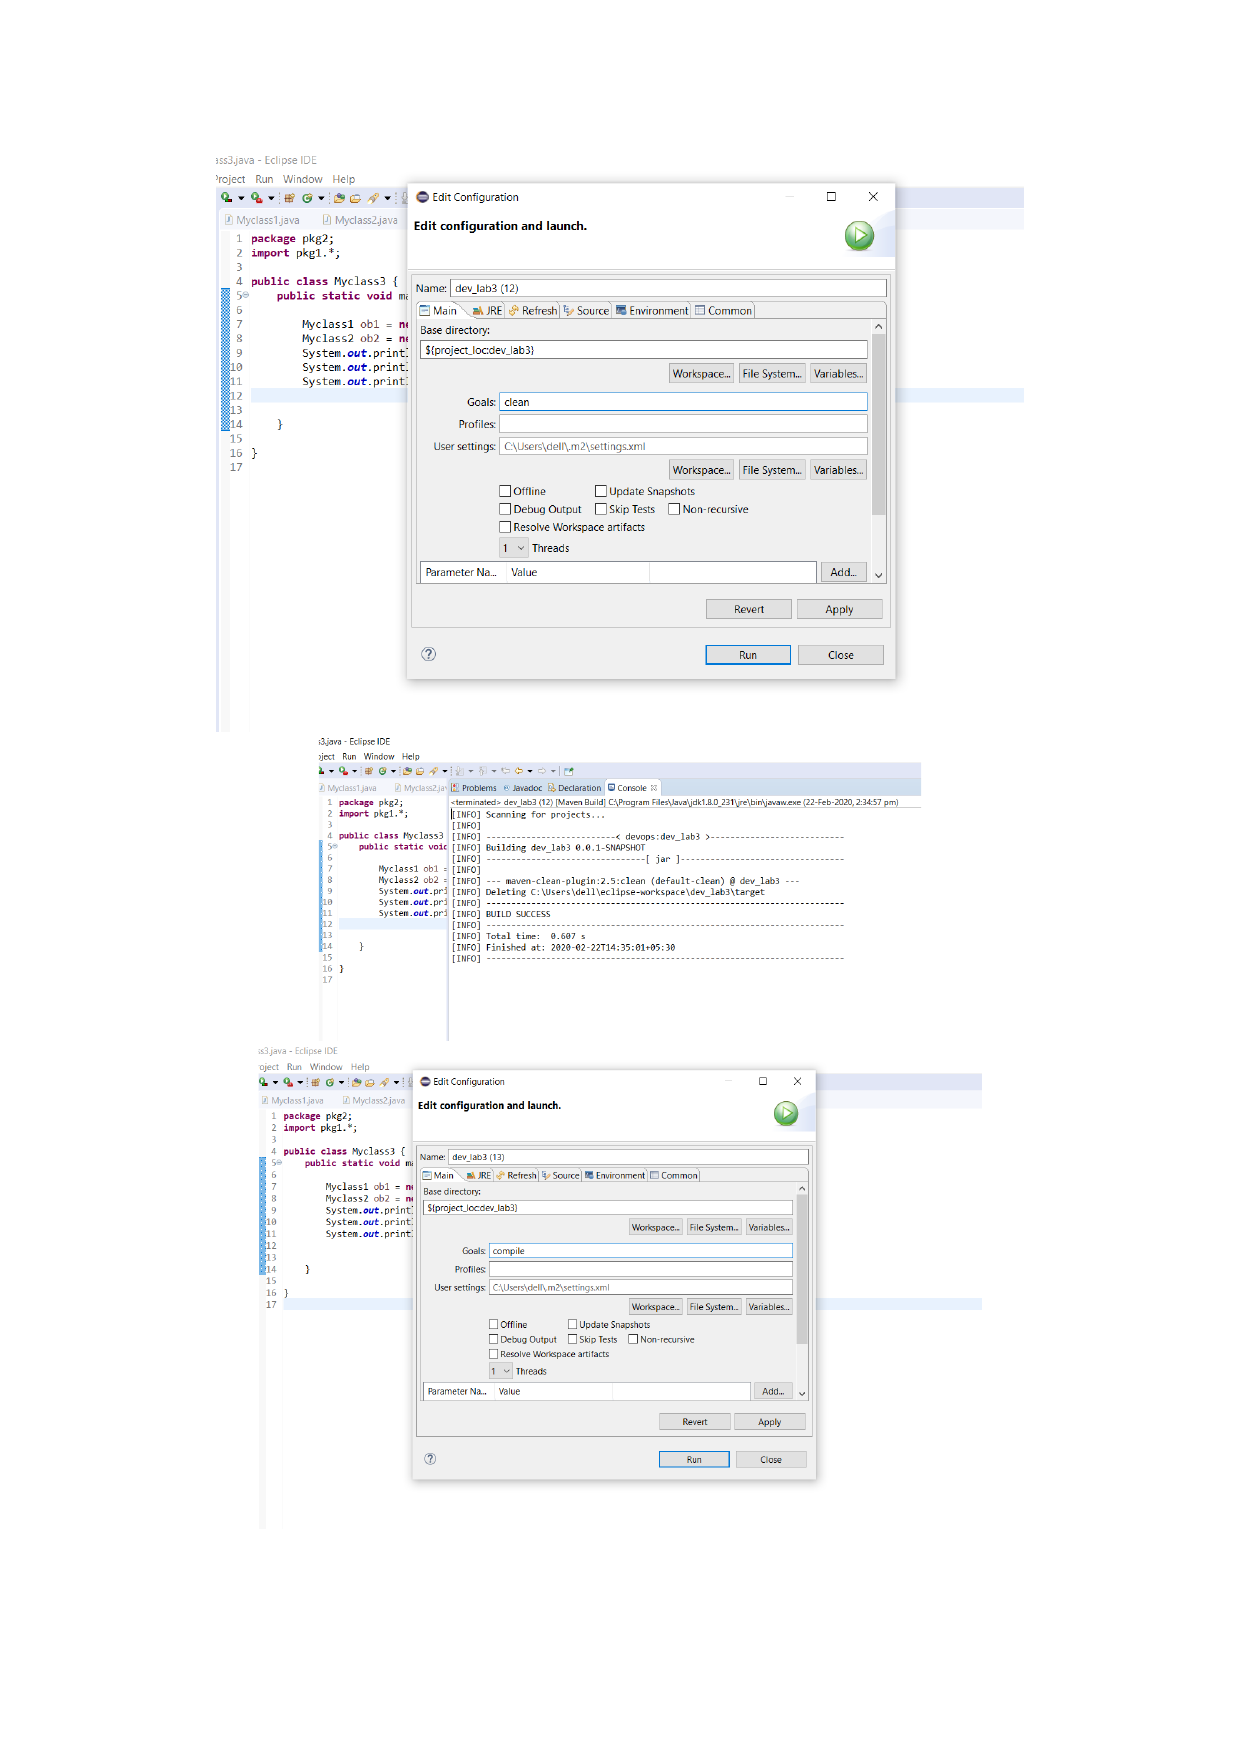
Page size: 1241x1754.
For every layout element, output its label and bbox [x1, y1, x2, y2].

picture [258, 1042, 982, 1529]
picture [318, 733, 922, 1041]
picture [216, 150, 1024, 732]
